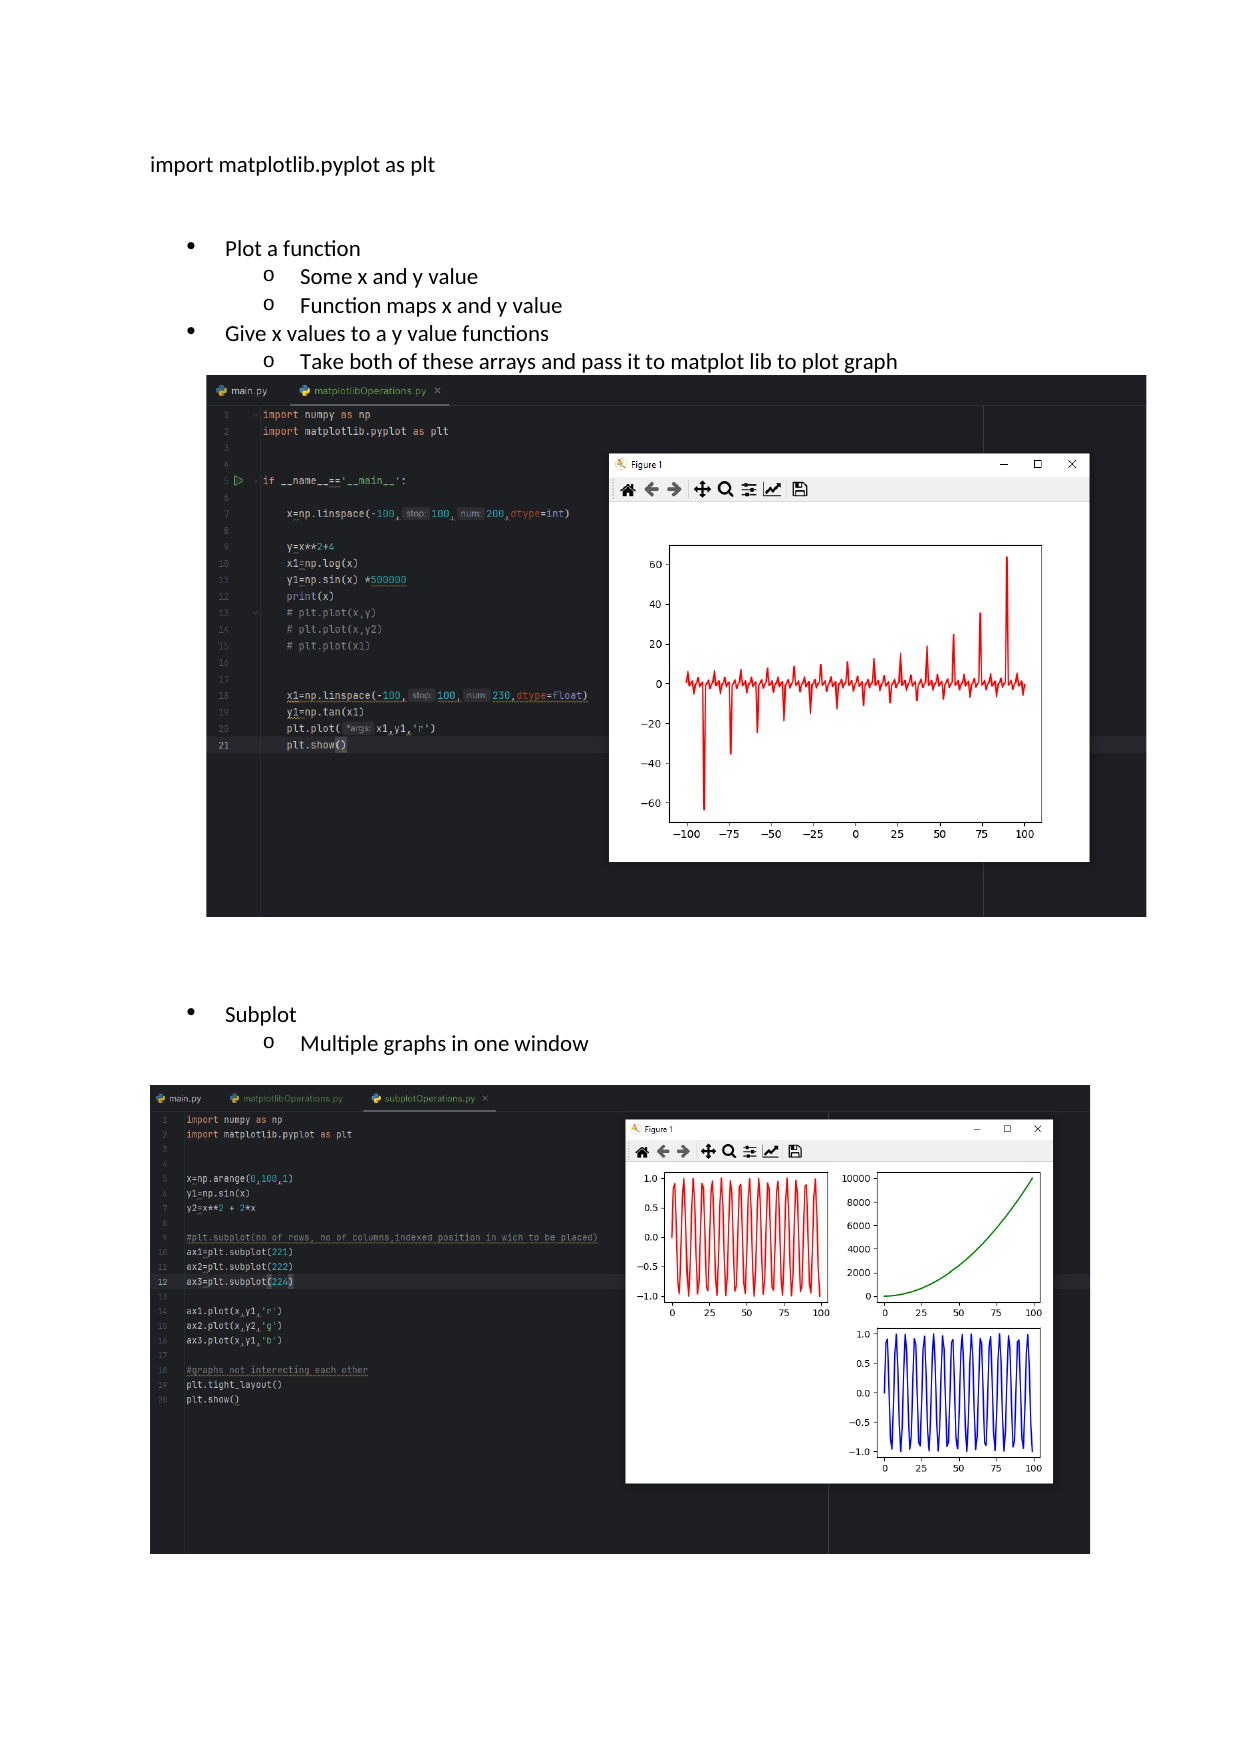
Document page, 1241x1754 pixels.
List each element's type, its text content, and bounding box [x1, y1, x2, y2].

picture [206, 375, 1147, 917]
list Take both of these arrays and pass it to matplot lib to plot graph [262, 347, 1090, 375]
list Subplot [187, 1001, 1090, 1028]
text import matplotlib.pyplot as plt [150, 150, 1090, 178]
list Give x values to a y value functions [187, 319, 1090, 347]
list Some x and y value [262, 262, 1090, 291]
list Multiple graphs in one window [262, 1028, 1090, 1057]
picture [150, 1085, 1091, 1554]
list Function maps x and y value [262, 291, 1090, 319]
list Plot a function [187, 234, 1090, 262]
